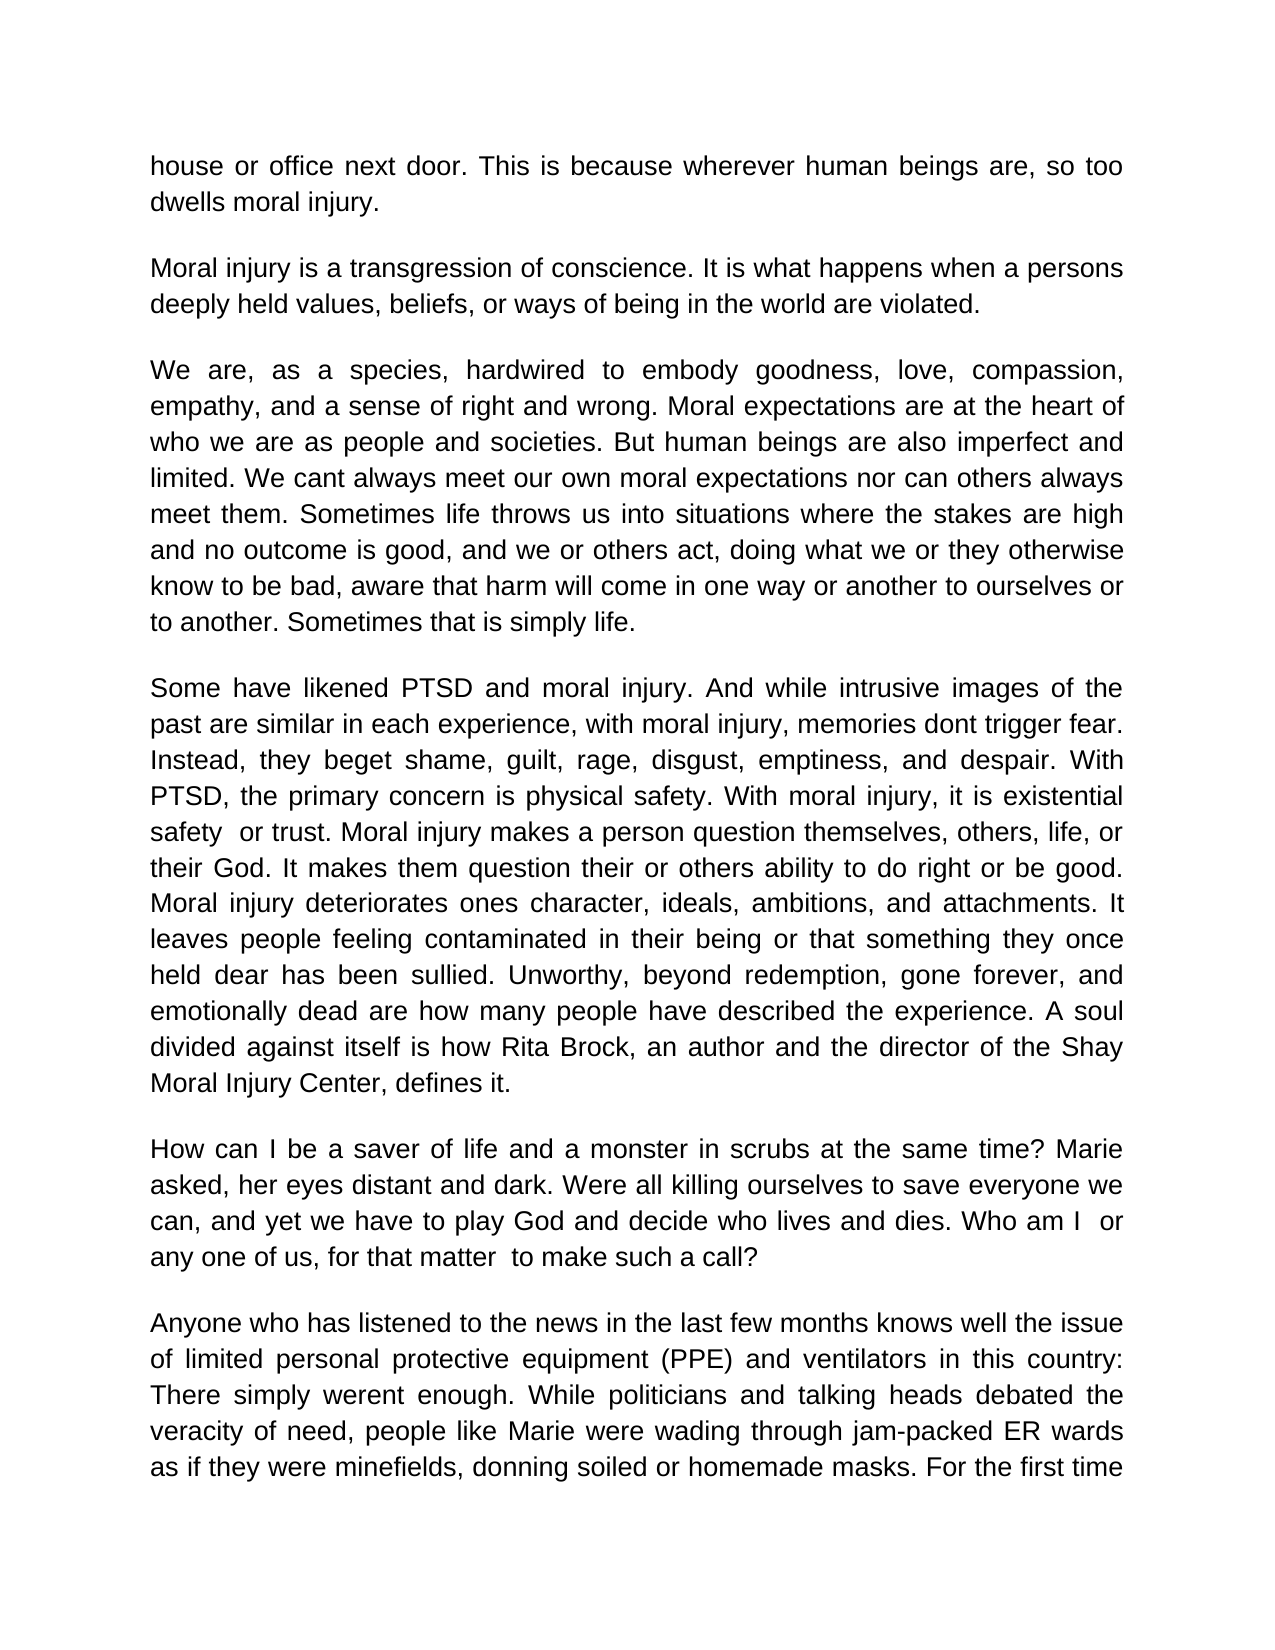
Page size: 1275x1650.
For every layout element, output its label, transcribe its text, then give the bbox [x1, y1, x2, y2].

text How can I be a saver of life and a monster in scrubs at the same time? Marie asked, her eyes distant and dark. Were all killing ourselves to save everyone we can, and yet we have to play God and decide who lives and dies. Who am I or any one of us, for that matter to make such a call? [150, 1133, 1125, 1272]
text We are, as a species, hardwired to embody goodness, love, compassion, empathy, and a sense of right and wrong. Moral expectations are at the heart of who we are as people and societies. But human beings are also imperfect and limited. We cant always meet our own moral expectations nor can others always meet them. Sometimes life throws us into situations where the stakes are high and no outcome is good, and we or others act, doing what we or they otherwise know to be bad, aware that harm will come in one way or another to ourselves or to another. Sometimes that is simply life. [150, 354, 1125, 637]
text Moral injury is a transgression of conscience. It is what happens when a persons deeply held values, beliefs, or ways of being in the world are violated. [150, 252, 1125, 319]
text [150, 1307, 1125, 1482]
text Some have likened PTSD and moral injury. And while intrusive images of the past are similar in each experience, with moral injury, memories dont trigger fear. Instead, they beget shame, guilt, rage, disgust, emptiness, and despair. With PTSD, the primary concern is physical safety. With moral injury, it is existential safety or trust. Moral injury makes a person question themselves, others, life, or their God. It makes them question their or others ability to do right or be good. Moral injury deteriorates ones character, ideals, ambitions, and attachments. It leaves people feeling contaminated in their being or that something they once held dear has been sullied. Unworthy, beyond redemption, gone forever, and emotionally dead are how many people have described the experience. A soul divided against itself is how Rita Brock, an author and the director of the Shay Moral Injury Center, defines it. [150, 672, 1125, 1098]
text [150, 150, 1125, 217]
